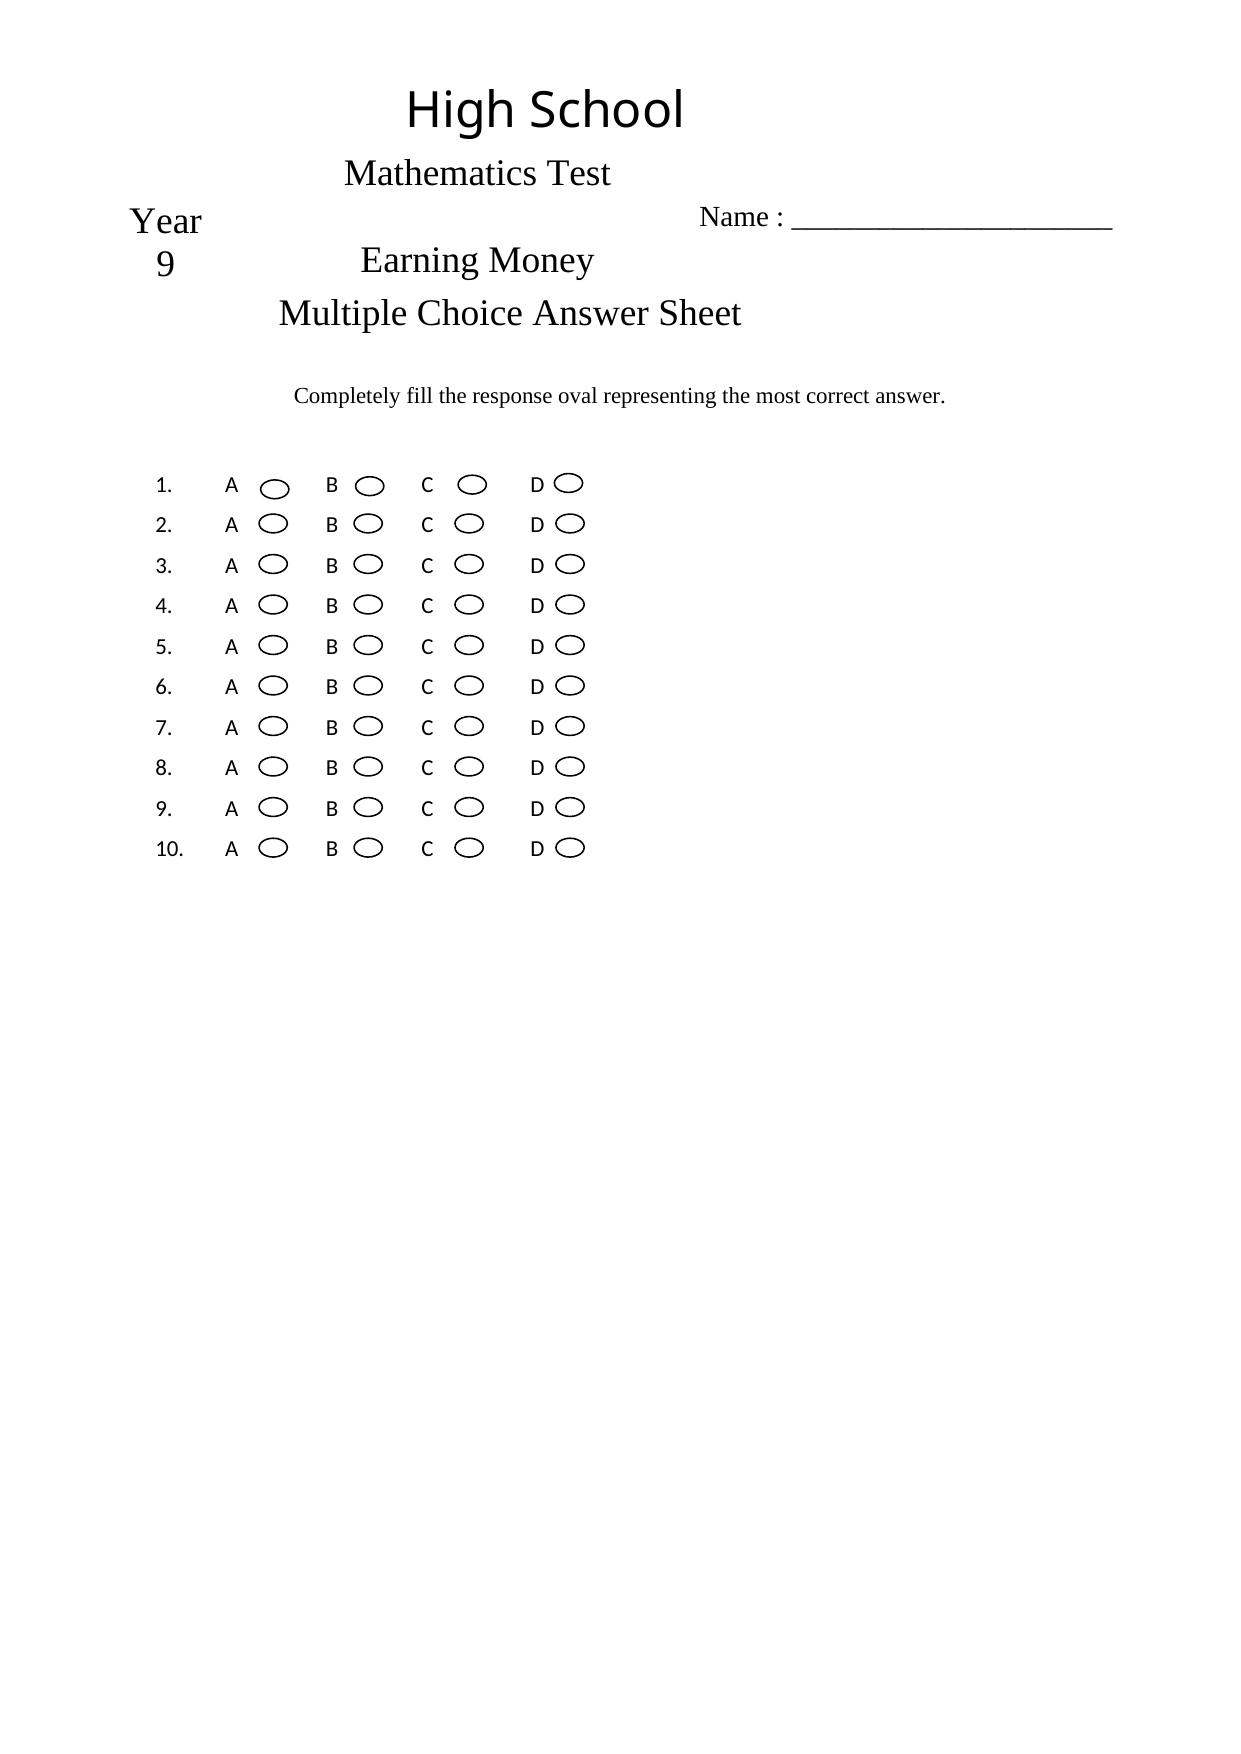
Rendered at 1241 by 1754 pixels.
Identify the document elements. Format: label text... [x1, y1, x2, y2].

text 2. A B C D [75, 510, 583, 538]
text 4. A B C D [75, 591, 583, 619]
text 8. A B C D [75, 753, 583, 781]
table_header Name : ______________________ [688, 142, 1168, 280]
text 3. A B C D [75, 551, 583, 579]
text 10. A B C D [75, 834, 583, 862]
text 7. A B C D [75, 713, 583, 741]
text 9. A B C D [75, 794, 583, 822]
text Completely fill the response oval representing the most correct answer. [75, 382, 1165, 408]
table_header Mathematics Test Earning Money [267, 142, 688, 280]
table_cell Multiple Choice Answer Sheet [267, 280, 1168, 333]
text 1. A B C D [75, 470, 583, 498]
table_header Year 9 [64, 142, 267, 333]
text 6. A B C D [75, 672, 583, 700]
text 5. A B C D [75, 632, 583, 660]
